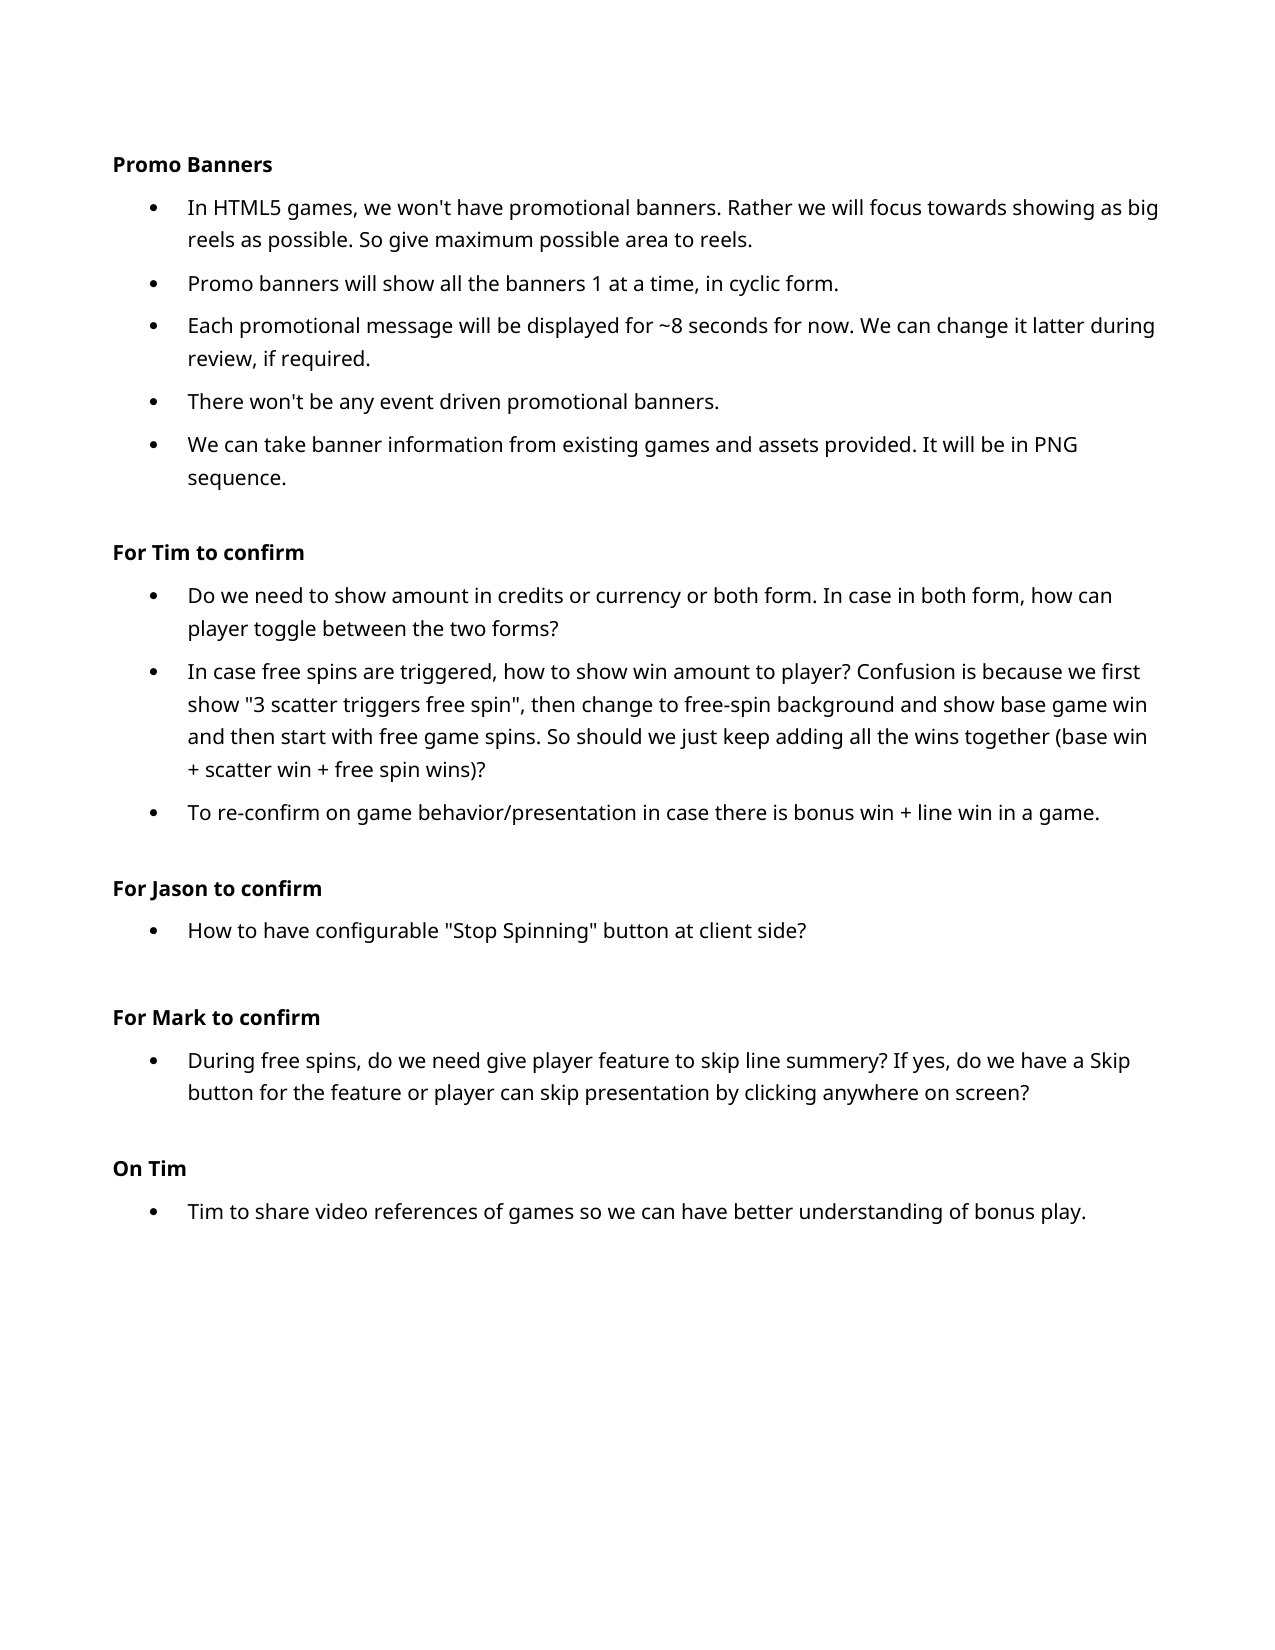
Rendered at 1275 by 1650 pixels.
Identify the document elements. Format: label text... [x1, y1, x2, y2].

subtitle On Tim [112, 1154, 1162, 1182]
text In HTML5 games, we won't have promotional banners. Rather we will focus towards showing as big reels as possible. So give maximum possible area to reels. [150, 193, 1162, 254]
text During free spins, do we need give player feature to skip line summery? If yes, do we have a Skip button for the feature or player can skip presentation by clicking anywhere on screen? [150, 1046, 1162, 1139]
text We can take banner information from existing games and assets provided. It will be in PNG sequence. [150, 430, 1162, 524]
text Do we need to show amount in credits or currency or both form. In case in both form, how can player toggle between the two forms? [150, 582, 1162, 643]
subtitle For Mark to confirm [112, 1003, 1162, 1031]
text Each promotional message will be displayed for ~8 seconds for now. We can change it latter during review, if required. [150, 312, 1162, 373]
subtitle For Tim to confirm [112, 538, 1162, 567]
subtitle For Jason to confirm [112, 874, 1162, 902]
text How to have configurable "Stop Spinning" button at client side? [150, 917, 1162, 945]
text Promo banners will show all the banners 1 at a time, in cyclic form. [150, 269, 1162, 297]
text Tim to share video references of games so we can have better understanding of bonus play. [150, 1197, 1162, 1225]
text In case free spins are triggered, how to show win amount to player? Confusion is because we first show "3 scatter triggers free spin", then change to free-spin background and show base game win and then start with free game spins. So should we just keep adding all the wins together (base win + scatter win + free spin wins)? [150, 657, 1162, 783]
text To re-confirm on game behavior/presentation in case there is bonus win + line win in a game. [150, 798, 1162, 859]
subtitle Promo Banners [112, 150, 1162, 178]
text There won't be any event driven promotional banners. [150, 387, 1162, 416]
